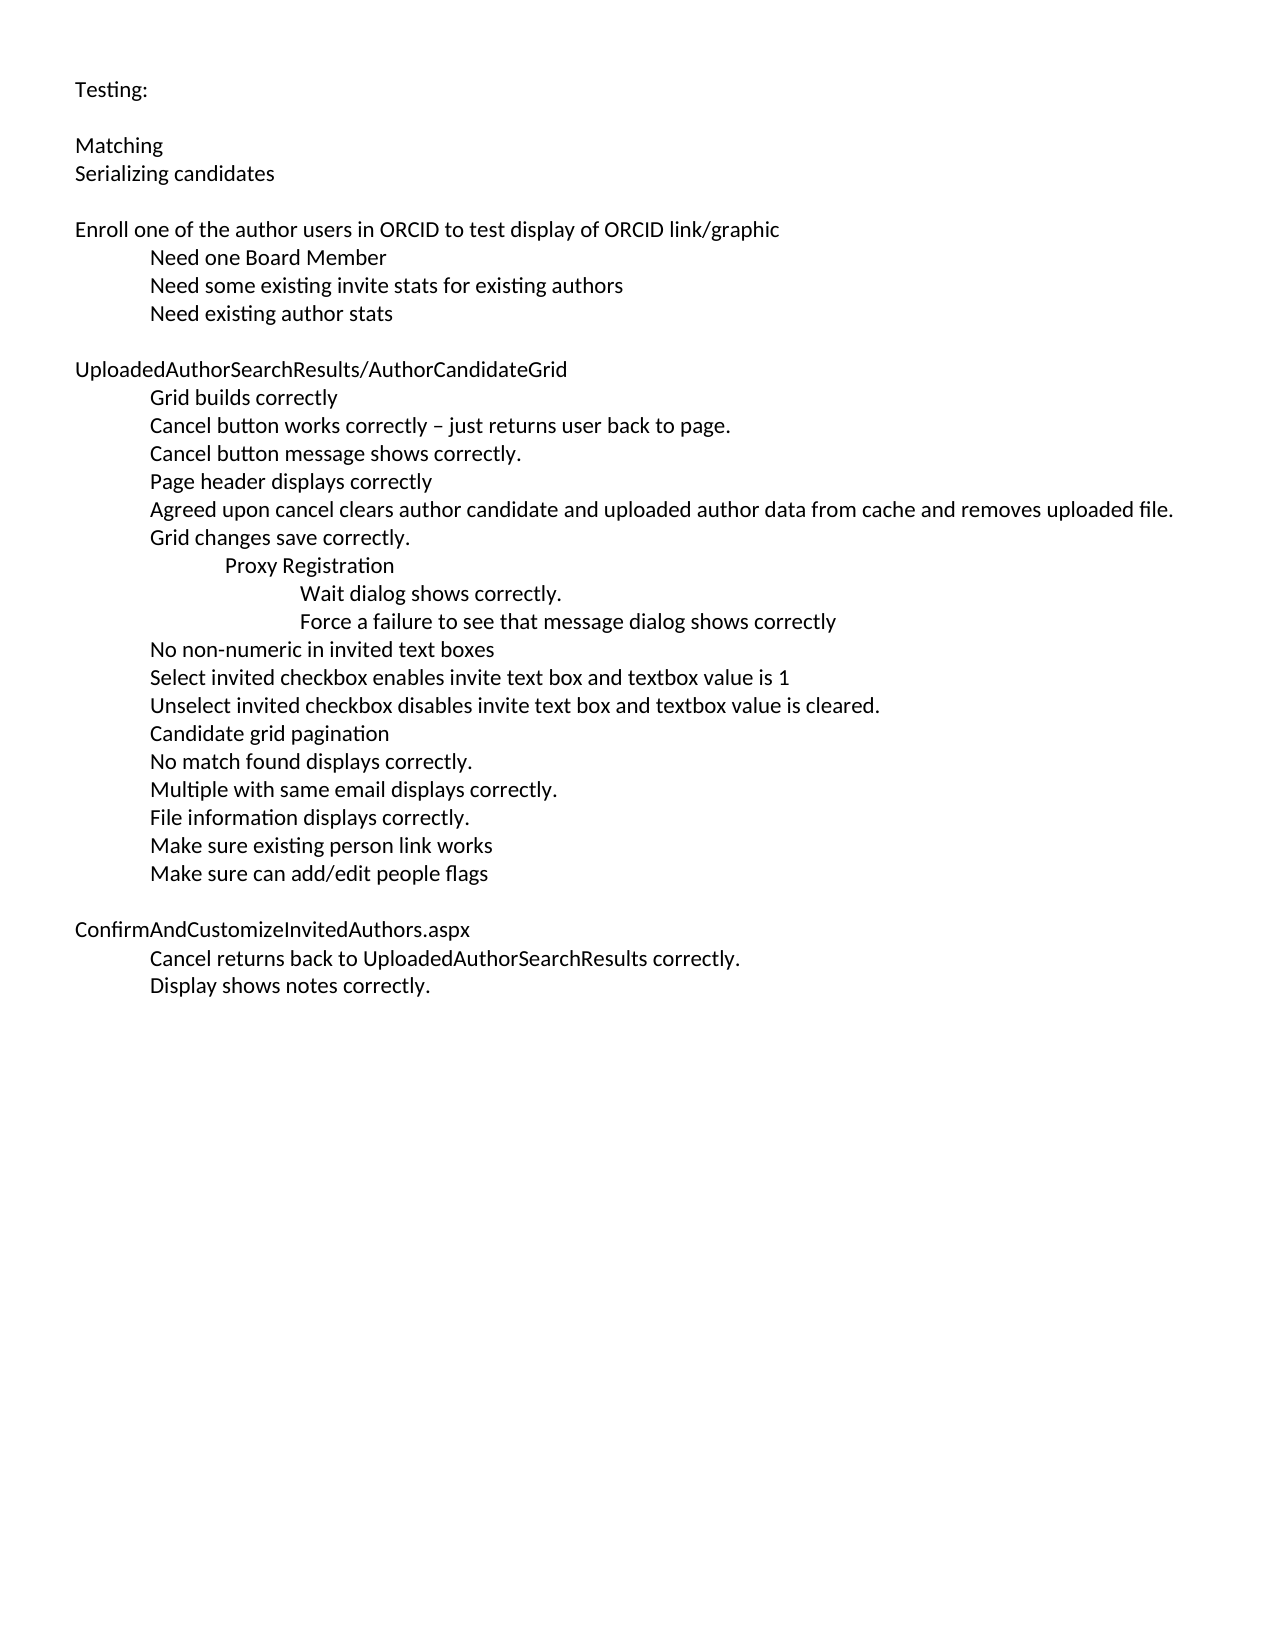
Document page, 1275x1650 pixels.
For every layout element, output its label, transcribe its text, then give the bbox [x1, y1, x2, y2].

text No match found displays correctly. [150, 747, 1200, 776]
text Grid builds correctly [75, 383, 1200, 411]
text Grid changes save correctly. [75, 523, 1200, 551]
text Enroll one of the author users in ORCID to test display of ORCID link/graphic [75, 215, 1200, 243]
text Multiple with same email displays correctly. [150, 776, 1200, 803]
text Candidate grid pagination [150, 719, 1200, 747]
text ConfirmAndCustomizeInvitedAuthors.aspx [75, 916, 1200, 944]
text Make sure existing person link works [75, 832, 1200, 859]
text Need one Board Member [75, 243, 1200, 271]
text Display shows notes correctly. [75, 972, 1200, 1000]
text Need existing author stats [75, 299, 1200, 327]
text Page header displays correctly [75, 467, 1200, 495]
text Wait dialog shows correctly. [225, 579, 1200, 607]
text Select invited checkbox enables invite text box and textbox value is 1 [150, 663, 1200, 691]
text Proxy Registration [150, 551, 1200, 579]
text Need some existing invite stats for existing authors [75, 271, 1200, 299]
text UploadedAuthorSearchResults/AuthorCandidateGrid [75, 355, 1200, 383]
text Make sure can add/edit people flags [75, 859, 1200, 888]
text No non-numeric in invited text boxes [150, 635, 1200, 663]
text Cancel returns back to UploadedAuthorSearchResults correctly. [75, 944, 1200, 972]
text Cancel button message shows correctly. [75, 439, 1200, 467]
text Matching [75, 131, 1200, 159]
text Serializing candidates [75, 159, 1200, 187]
text Force a failure to see that message dialog shows correctly [225, 607, 1200, 635]
text Unselect invited checkbox disables invite text box and textbox value is cleared. [150, 691, 1200, 719]
text File information displays correctly. [150, 803, 1200, 832]
text Agreed upon cancel clears author candidate and uploaded author data from cache and removes uploaded file. [75, 495, 1200, 523]
text Cancel button works correctly – just returns user back to page. [75, 411, 1200, 439]
text Testing: [75, 75, 1200, 103]
